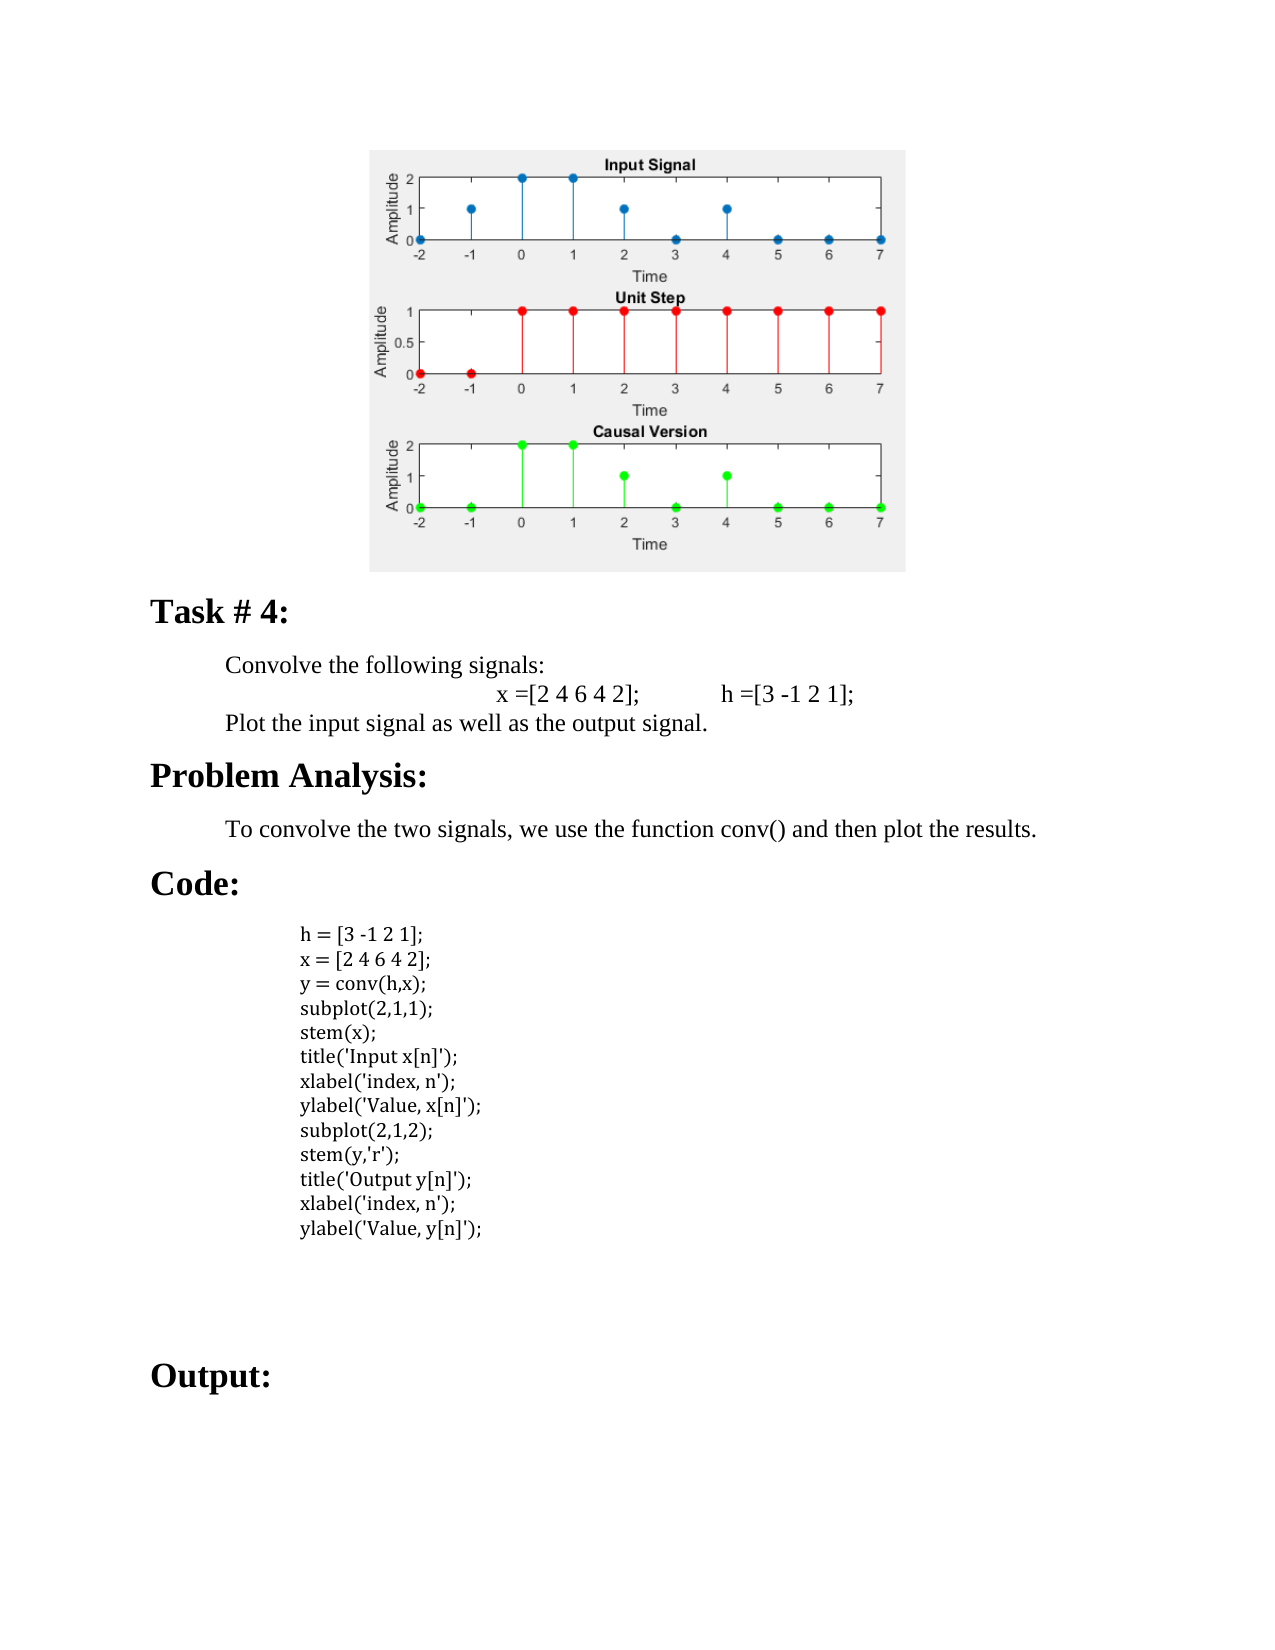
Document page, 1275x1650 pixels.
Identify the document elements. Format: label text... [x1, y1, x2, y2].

picture [369, 150, 906, 572]
text Problem Analysis: [150, 755, 1125, 796]
text y = conv(h,x); [300, 971, 1125, 995]
text Output: [150, 1354, 1125, 1395]
text x = [2 4 6 4 2]; [300, 946, 1125, 971]
text subplot(2,1,2); [300, 1117, 1125, 1142]
text xlabel('index, n'); [300, 1068, 1125, 1093]
text title('Output y[n]'); [300, 1166, 1125, 1191]
text h = [3 -1 2 1]; [300, 922, 1125, 946]
text title('Input x[n]'); [300, 1044, 1125, 1068]
text xlabel('index, n'); [300, 1191, 1125, 1215]
text ylabel('Value, x[n]'); [300, 1093, 1125, 1117]
text ylabel('Value, y[n]'); [300, 1215, 1125, 1240]
text stem(y,'r'); [300, 1142, 1125, 1166]
text Convolve the following signals: [225, 650, 1125, 679]
text Task # 4: [150, 590, 1125, 631]
text To convolve the two signals, we use the function conv() and then plot the results. [150, 814, 1125, 843]
text Plot the input signal as well as the output signal. [225, 708, 1125, 736]
text x =[2 4 6 4 2]; h =[3 ‐1 2 1]; [225, 679, 1125, 708]
text Code: [150, 862, 1125, 903]
text subplot(2,1,1); [300, 995, 1125, 1019]
text stem(x); [300, 1019, 1125, 1044]
